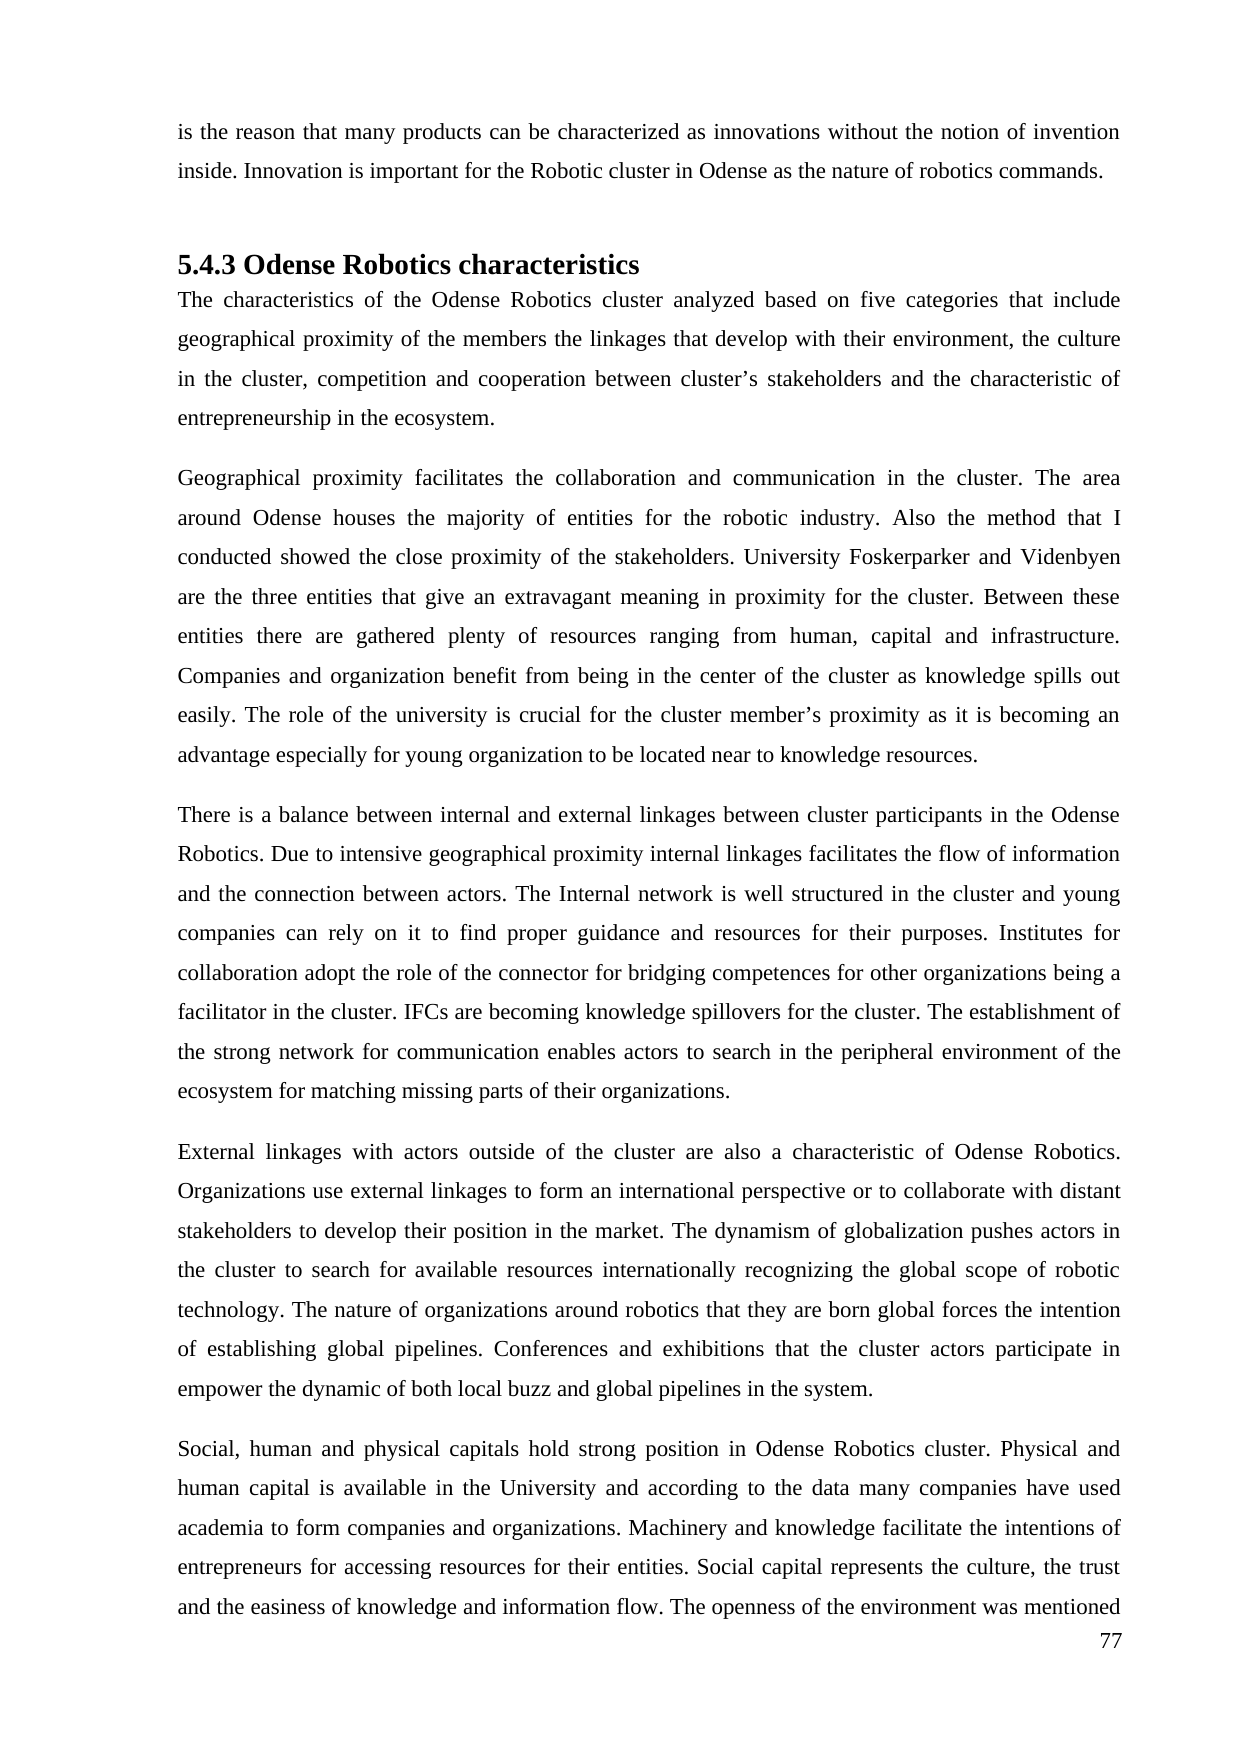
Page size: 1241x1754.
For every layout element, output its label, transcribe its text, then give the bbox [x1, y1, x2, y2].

text External linkages with actors outside of the cluster are also a characteristic of Odense Robotics. Organizations use external linkages to form an international perspective or to collaborate with distant stakeholders to develop their position in the market. The dynamism of globalization pushes actors in the cluster to search for available resources internationally recognizing the global scope of robotic technology. The nature of organizations around robotics that they are born global forces the intention of establishing global pipelines. Conferences and exhibitions that the cluster actors participate in empower the dynamic of both local buzz and global pipelines in the system. [177, 1138, 1122, 1401]
text There is a balance between internal and external linkages between cluster participants in the Odense Robotics. Due to intensive geographical proximity internal linkages facilitates the flow of information and the connection between actors. The Internal network is well structured in the cluster and young companies can rely on it to find proper guidance and resources for their purposes. Institutes for collaboration adopt the role of the connector for bridging competences for other organizations being a facilitator in the cluster. IFCs are becoming knowledge spillovers for the cluster. The establishment of the strong network for communication enables actors to search in the peripheral environment of the ecosystem for matching missing parts of their organizations. [177, 801, 1122, 1104]
text Geographical proximity facilitates the collaboration and communication in the cluster. The area around Odense houses the majority of entities for the robotic industry. Also the method that I conducted showed the close proximity of the stakeholders. University Foskerparker and Videnbyen are the three entities that give an extravagant meaning in proximity for the cluster. Between these entities there are gathered plenty of resources ranging from human, capital and infrastructure. Companies and organization benefit from being in the center of the cluster as knowledge spills out easily. The role of the university is crucial for the cluster member’s proximity as it is becoming an advantage especially for young organization to be located near to knowledge resources. [177, 464, 1122, 767]
subtitle 5.4.3 Odense Robotics characteristics [177, 247, 1122, 281]
text The characteristics of the Odense Robotics cluster analyzed based on five categories that include geographical proximity of the members the linkages that develop with their environment, the culture in the cluster, competition and cooperation between cluster’s stakeholders and the characteristic of entrepreneurship in the ecosystem. [177, 286, 1122, 430]
